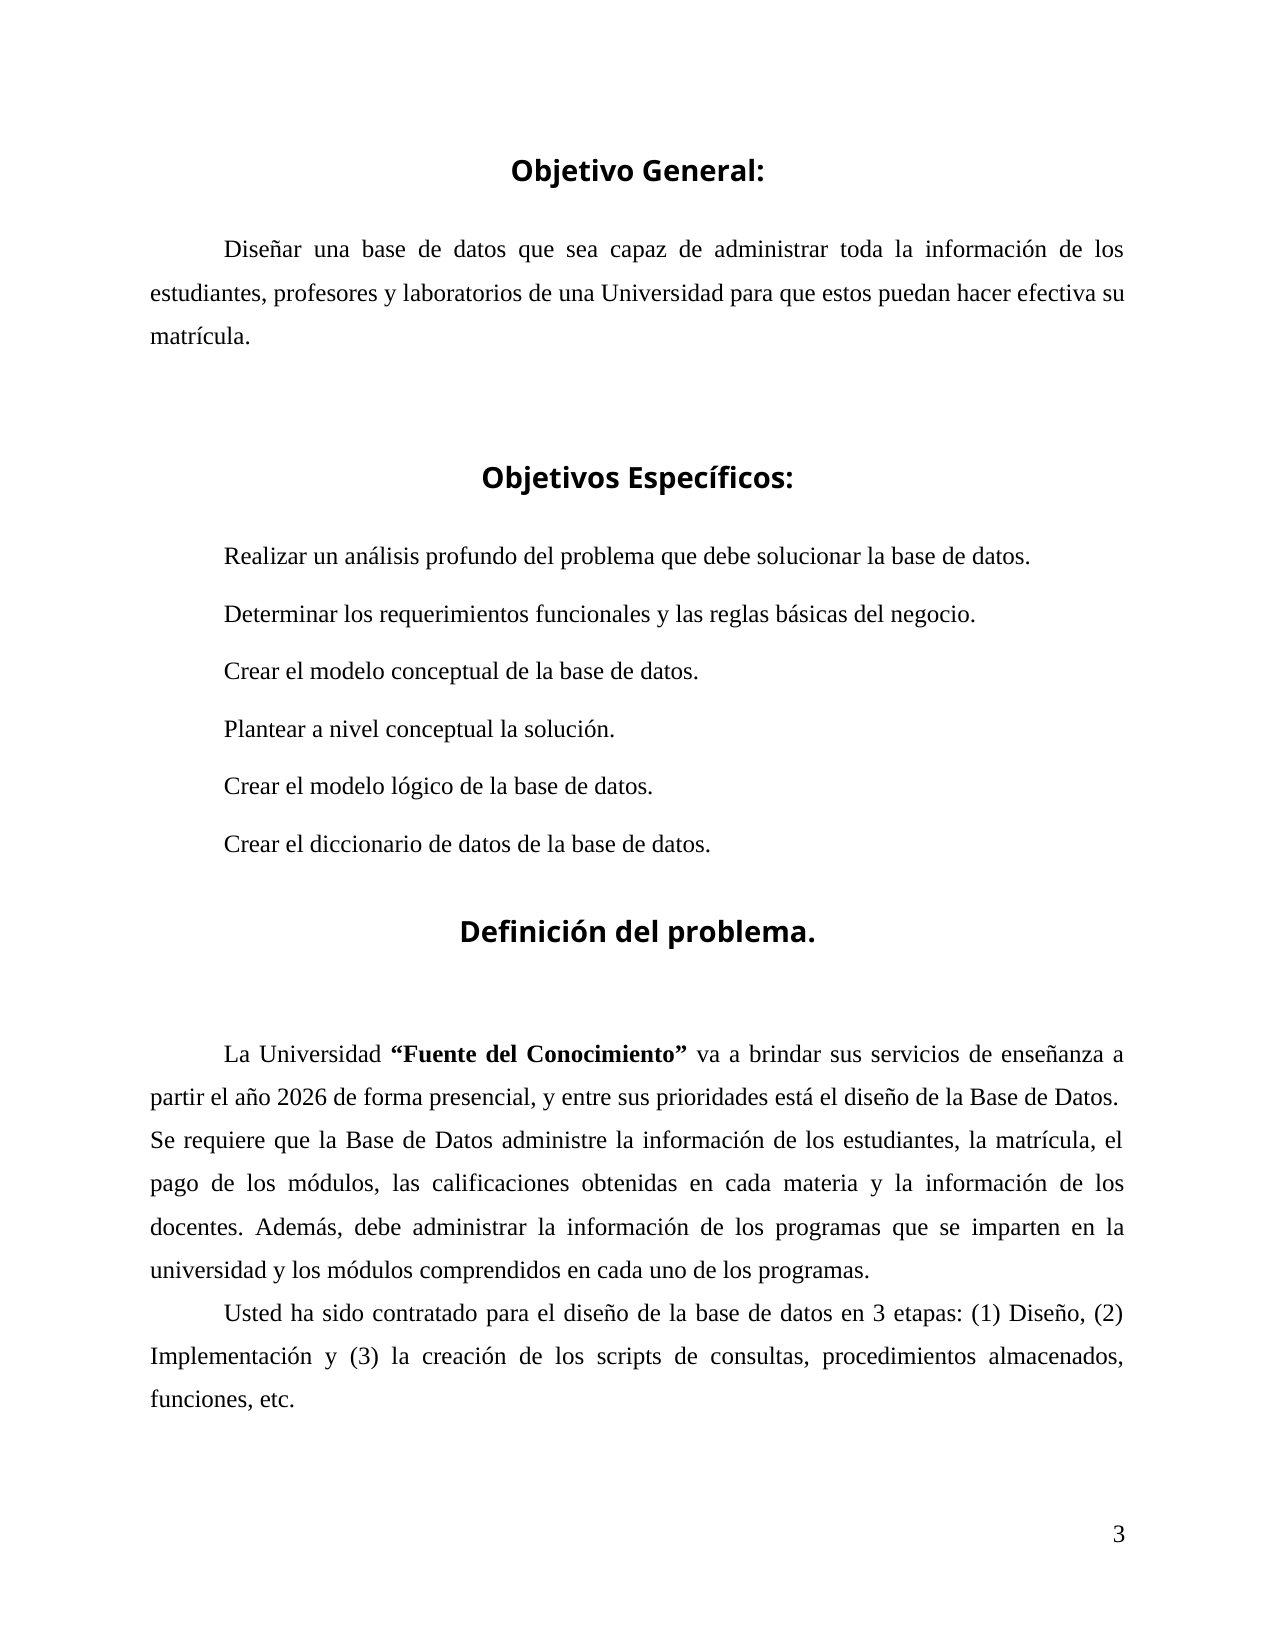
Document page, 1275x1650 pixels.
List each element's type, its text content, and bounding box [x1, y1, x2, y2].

text Diseñar una base de datos que sea capaz de administrar toda la información de los estudiantes, profesores y laboratorios de una Universidad para que estos puedan hacer efectiva su matrícula. [150, 234, 1125, 349]
text Crear el diccionario de datos de la base de datos. [224, 829, 1125, 858]
text Crear el modelo conceptual de la base de datos. [224, 656, 1125, 685]
text Realizar un análisis profundo del problema que debe solucionar la base de datos. [224, 541, 1125, 570]
text Usted ha sido contratado para el diseño de la base de datos en 3 etapas: (1) Diseño, (2) Implementación y (3) la creación de los scripts de consultas, procedimientos almacenados, funciones, etc. [150, 1298, 1125, 1413]
subtitle Objetivo General: [150, 150, 1125, 190]
subtitle Objetivos Específicos: [150, 457, 1125, 497]
text Crear el modelo lógico de la base de datos. [224, 771, 1125, 800]
text Plantear a nivel conceptual la solución. [224, 714, 1125, 743]
text Se requiere que la Base de Datos administre la información de los estudiantes, la matrícula, el pago de los módulos, las calificaciones obtenidas en cada materia y la información de los docentes. Además, debe administrar la información de los programas que se imparten en la universidad y los módulos comprendidos en cada uno de los programas. [150, 1125, 1125, 1283]
subtitle Definición del problema. [150, 911, 1125, 951]
text Determinar los requerimientos funcionales y las reglas básicas del negocio. [224, 599, 1125, 628]
text La Universidad “Fuente del Conocimiento” va a brindar sus servicios de enseñanza a partir el año 2026 de forma presencial, y entre sus prioridades está el diseño de la Base de Datos. [150, 1039, 1125, 1111]
